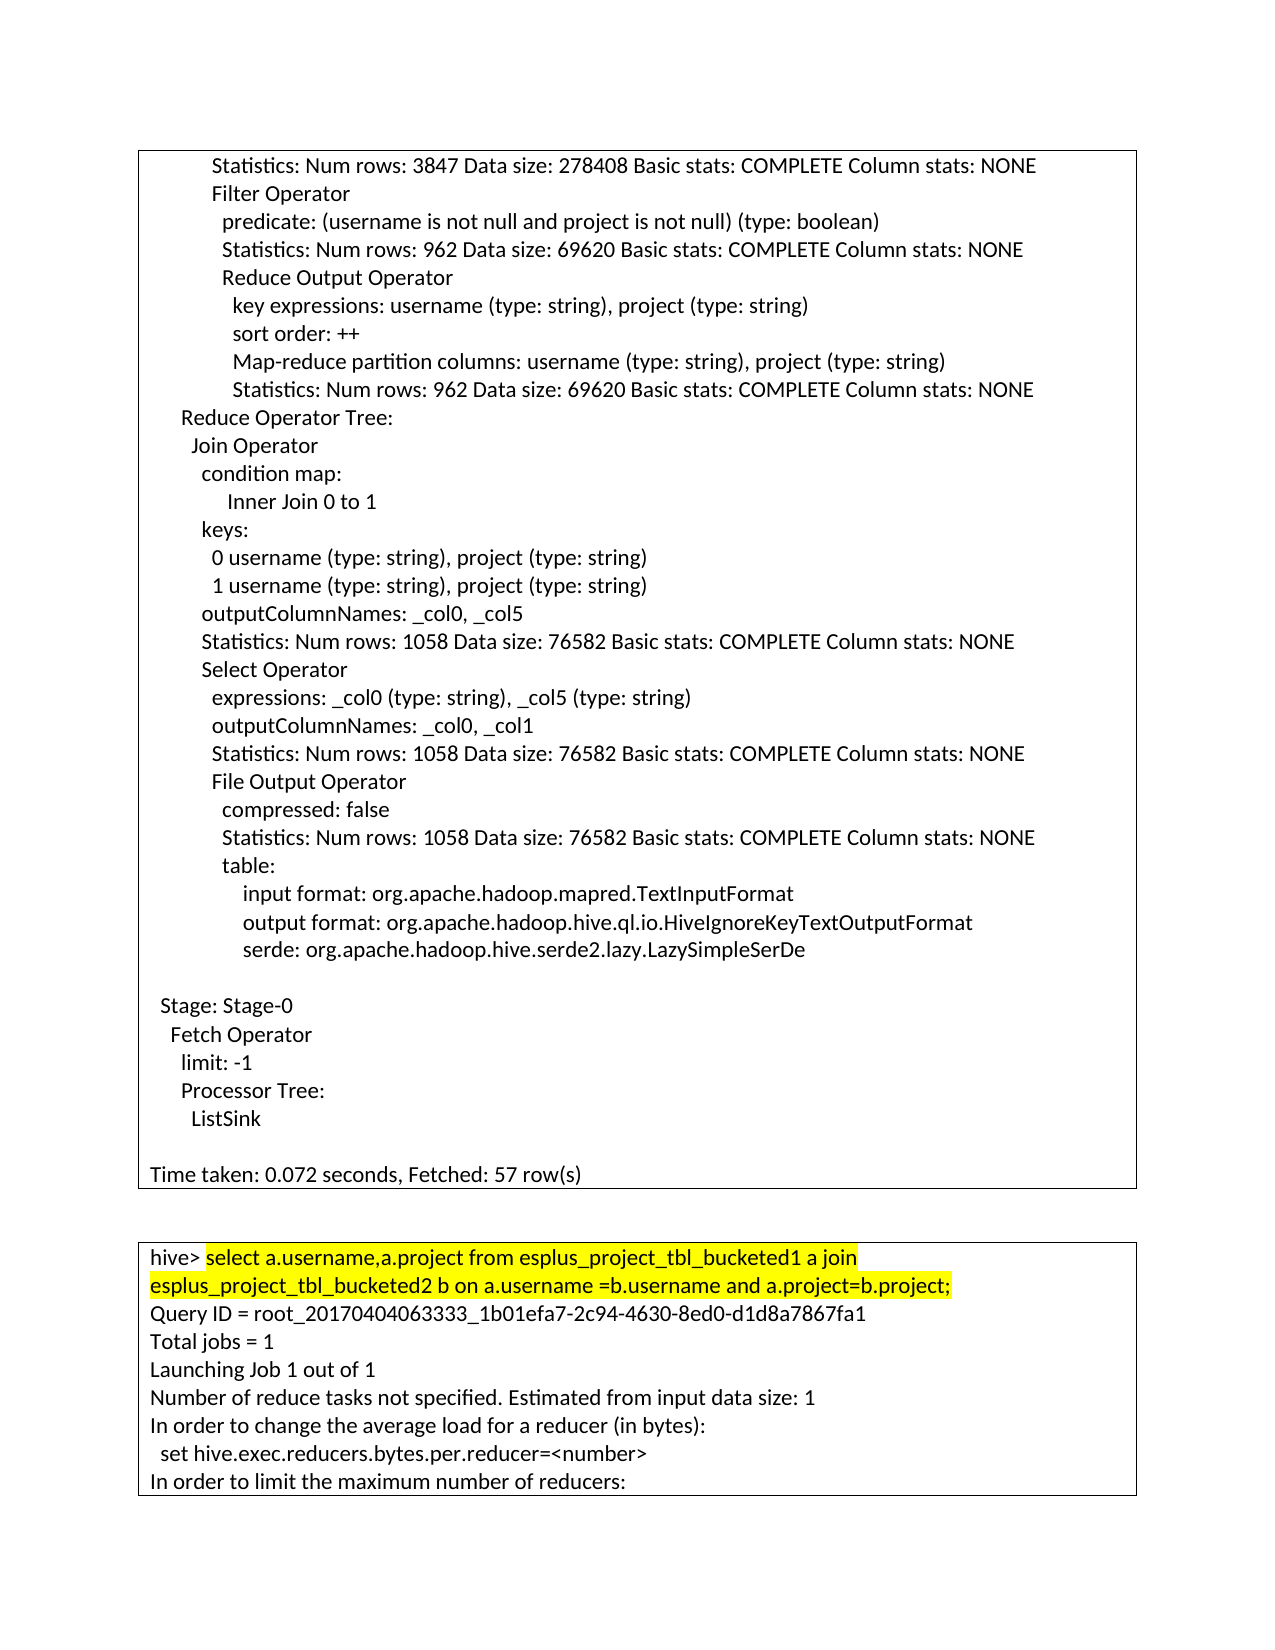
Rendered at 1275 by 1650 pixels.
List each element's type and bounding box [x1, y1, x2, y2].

table_header [139, 151, 1136, 1188]
table_header [139, 1243, 1136, 1495]
